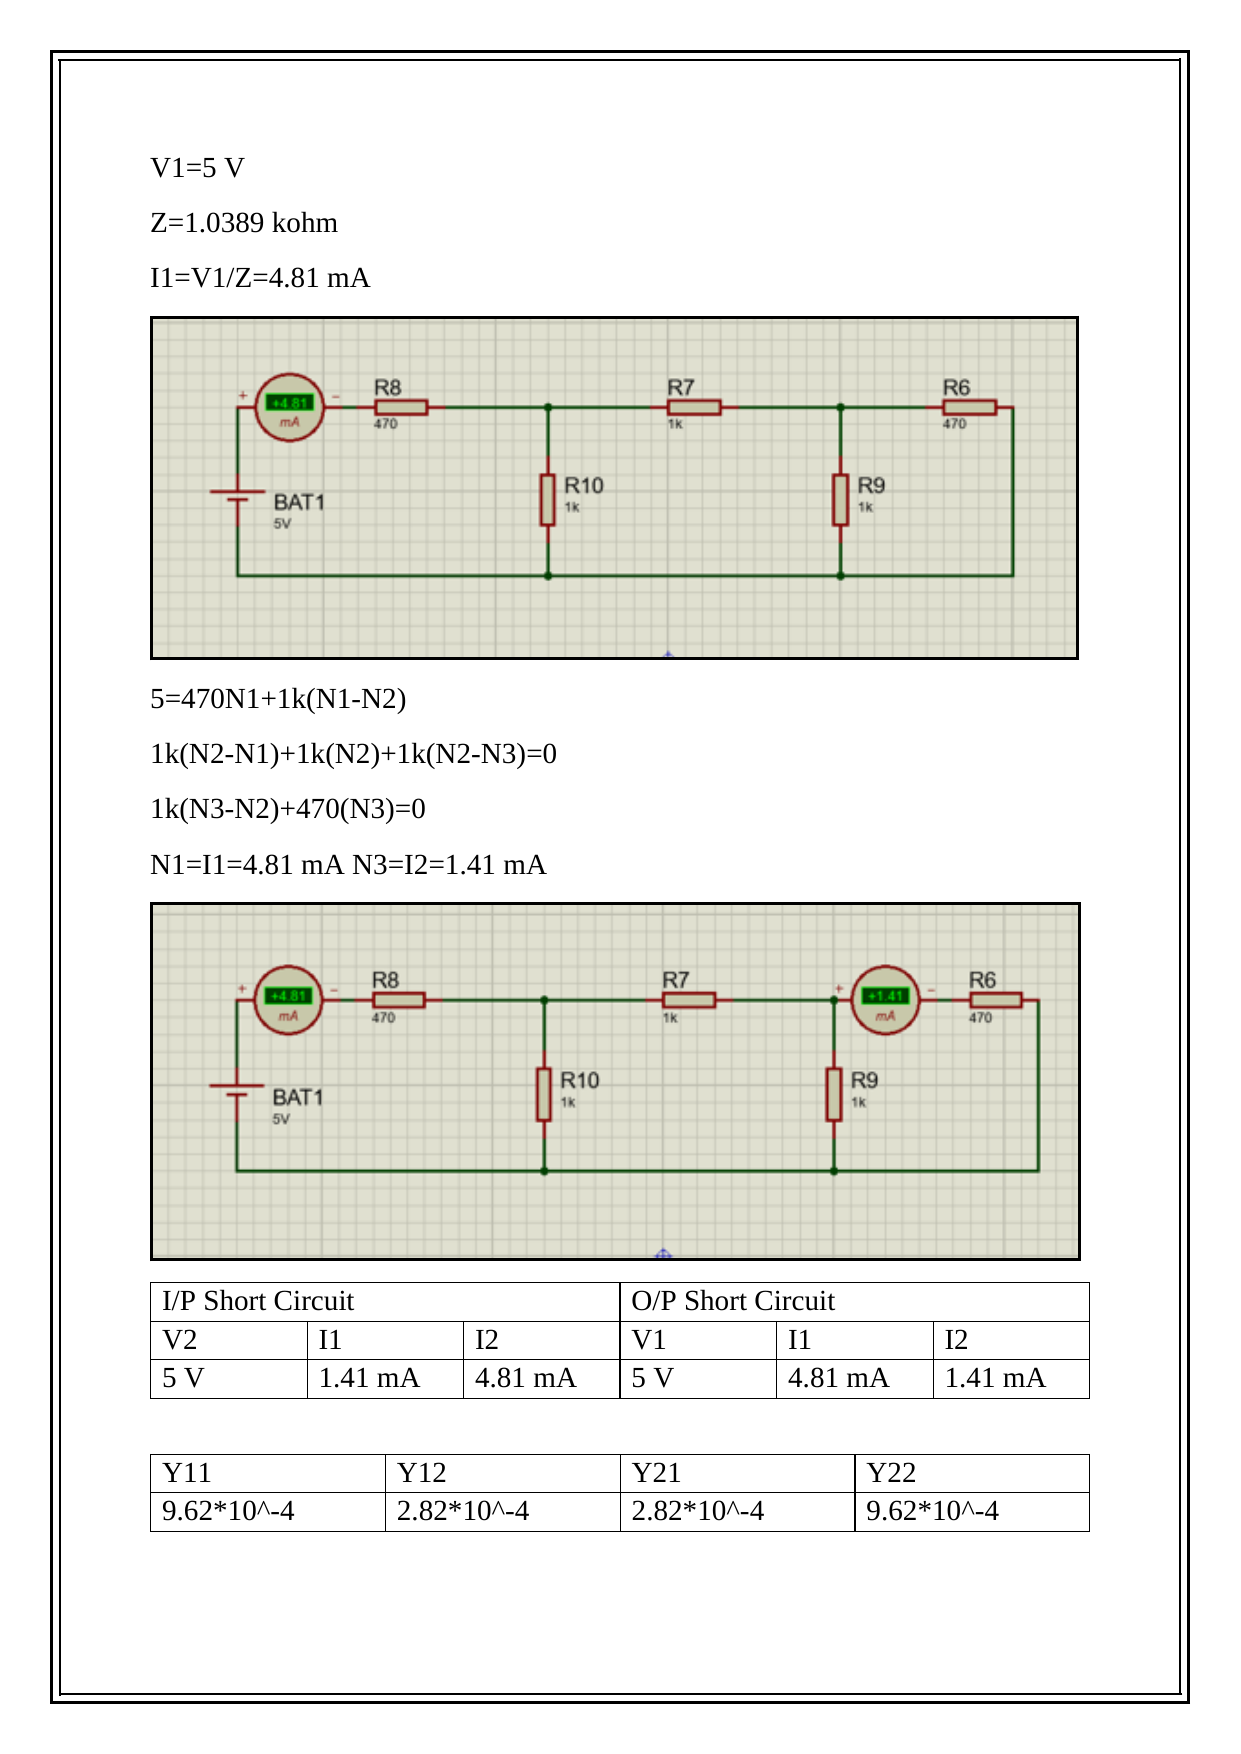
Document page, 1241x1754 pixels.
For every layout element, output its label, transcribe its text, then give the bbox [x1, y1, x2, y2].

text 5=470N1+1k(N1-N2) [150, 681, 1090, 715]
table_header I/P Short Circuit [151, 1283, 619, 1321]
table_cell 4.81 mA [777, 1360, 933, 1398]
table_cell 2.82*10^-4 [386, 1493, 620, 1531]
table_cell 9.62*10^-4 [151, 1493, 385, 1531]
table_header O/P Short Circuit [621, 1283, 1089, 1321]
table_cell V2 [151, 1322, 307, 1359]
text 1k(N2-N1)+1k(N2)+1k(N2-N3)=0 [150, 736, 1090, 770]
text Z=1.0389 kohm [150, 205, 1090, 239]
text N1=I1=4.81 mA N3=I2=1.41 mA [150, 847, 1090, 880]
text I1=V1/Z=4.81 mA [150, 260, 1090, 294]
table_header Y22 [856, 1455, 1089, 1492]
table_header Y12 [386, 1455, 620, 1492]
table_cell I1 [308, 1322, 463, 1359]
table_cell 5 V [621, 1360, 776, 1398]
table_header Y11 [151, 1455, 385, 1492]
table_header Y21 [621, 1455, 854, 1492]
table_cell I1 [777, 1322, 933, 1359]
table_cell 2.82*10^-4 [621, 1493, 854, 1531]
table_cell I2 [464, 1322, 619, 1359]
text V1=5 V [150, 150, 1090, 183]
table_cell 9.62*10^-4 [856, 1493, 1089, 1531]
table_cell I2 [934, 1322, 1089, 1359]
table_cell V1 [621, 1322, 776, 1359]
picture [153, 319, 1076, 657]
picture [153, 905, 1078, 1258]
table_cell 4.81 mA [464, 1360, 619, 1398]
table_cell 5 V [151, 1360, 307, 1398]
table_cell 1.41 mA [308, 1360, 463, 1398]
table_cell 1.41 mA [934, 1360, 1089, 1398]
text 1k(N3-N2)+470(N3)=0 [150, 792, 1090, 825]
